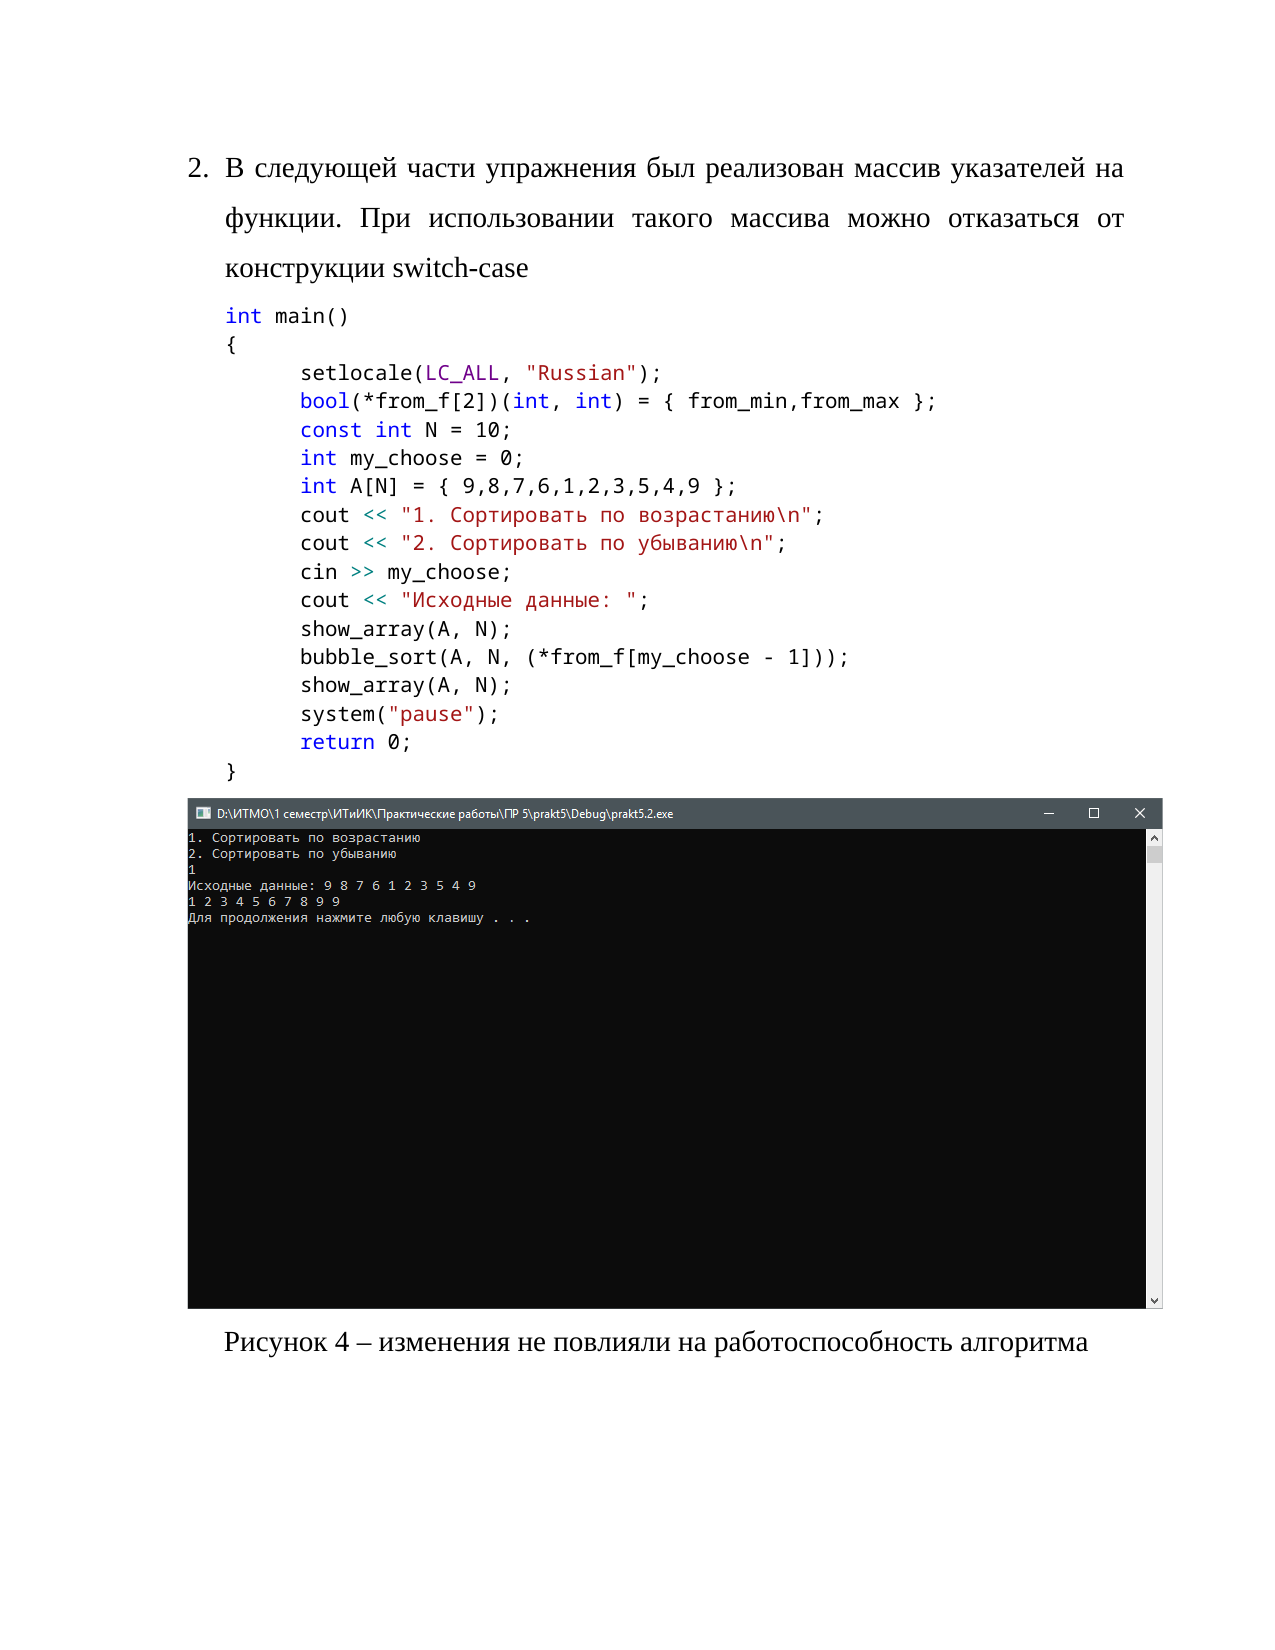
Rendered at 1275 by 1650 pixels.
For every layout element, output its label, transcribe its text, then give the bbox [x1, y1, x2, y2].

text int main() [225, 301, 1125, 329]
text return 0; [225, 727, 1125, 756]
text show_array(A, N); [225, 614, 1125, 642]
text Рисунок 4 – изменения не повлияли на работоспособность алгоритма [187, 1324, 1125, 1357]
picture [187, 798, 1163, 1309]
text show_array(A, N); [225, 671, 1125, 699]
text cin >> my_choose; [225, 557, 1125, 585]
text system("pause"); [225, 699, 1125, 727]
text int A[N] = { 9,8,7,6,1,2,3,5,4,9 }; [225, 472, 1125, 500]
text int my_choose = 0; [225, 443, 1125, 472]
text cout << "2. Сортировать по убыванию\n"; [225, 528, 1125, 557]
text bubble_sort(A, N, (*from_f[my_choose - 1])); [225, 642, 1125, 671]
text cout << "1. Сортировать по возрастанию\n"; [225, 500, 1125, 528]
text } [225, 756, 1125, 784]
list В следующей части упражнения был реализован массив указателей на функции. При использовании такого массива можно отказаться от конструкции switch-case [187, 150, 1125, 284]
text { [225, 329, 1125, 358]
text bool(*from_f[2])(int, int) = { from_min,from_max }; [225, 386, 1125, 415]
text cout << "Исходные данные: "; [225, 585, 1125, 614]
text const int N = 10; [225, 415, 1125, 443]
text setlocale(LC_ALL, "Russian"); [225, 358, 1125, 386]
